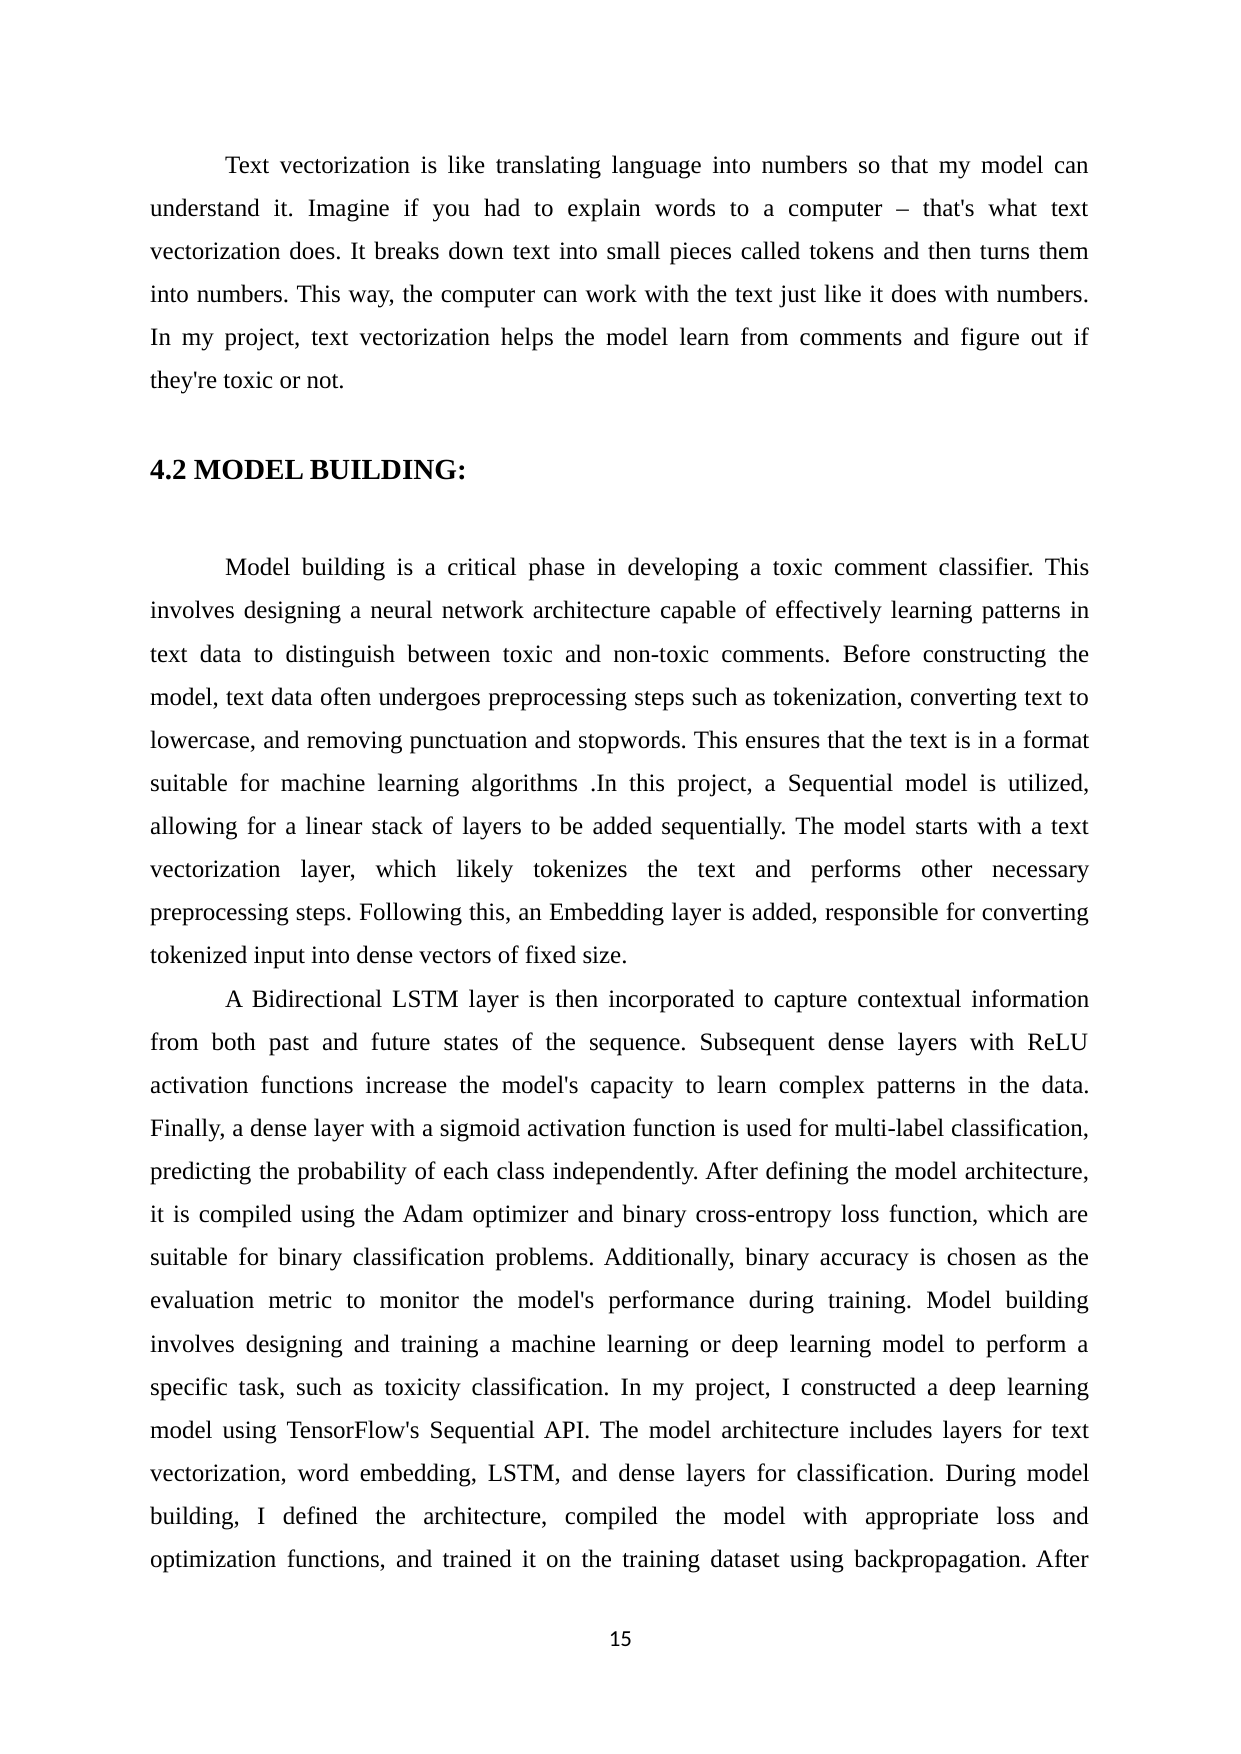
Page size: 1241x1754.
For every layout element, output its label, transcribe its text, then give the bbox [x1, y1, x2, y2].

text Text vectorization is like translating language into numbers so that my model can understand it. Imagine if you had to explain words to a computer – that's what text vectorization does. It breaks down text into small pieces called tokens and then turns them into numbers. This way, the computer can work with the text just like it does with numbers. In my project, text vectorization helps the model learn from comments and figure out if they're toxic or not. [150, 150, 1090, 394]
text Model building is a critical phase in developing a toxic comment classifier. This involves designing a neural network architecture capable of effectively learning patterns in text data to distinguish between toxic and non-toxic comments. Before constructing the model, text data often undergoes preprocessing steps such as tokenization, converting text to lowercase, and removing punctuation and stopwords. This ensures that the text is in a format suitable for machine learning algorithms .In this project, a Sequential model is utilized, allowing for a linear stack of layers to be added sequentially. The model starts with a text vectorization layer, which likely tokenizes the text and performs other necessary preprocessing steps. Following this, an Embedding layer is added, responsible for converting tokenized input into dense vectors of fixed size. [150, 552, 1090, 969]
text 4.2 MODEL BUILDING: [150, 452, 1090, 485]
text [150, 984, 1090, 1573]
